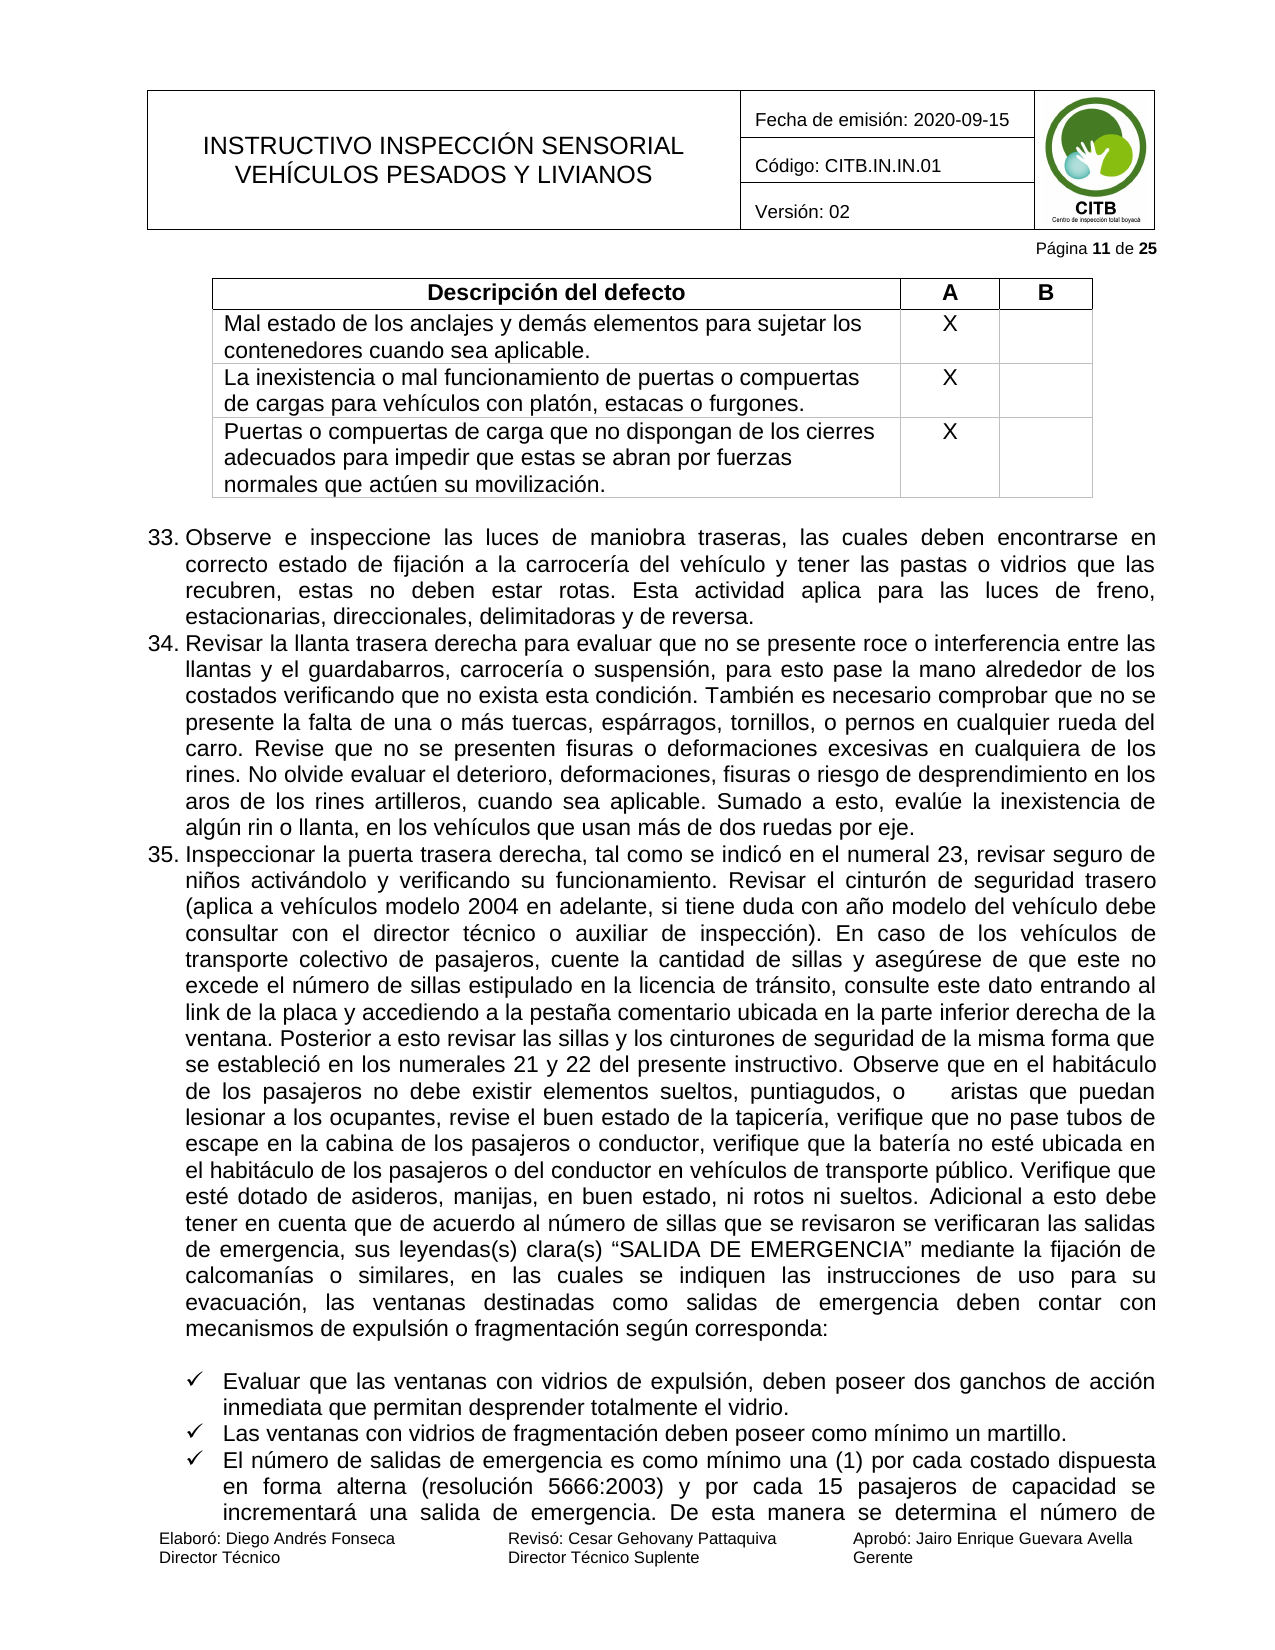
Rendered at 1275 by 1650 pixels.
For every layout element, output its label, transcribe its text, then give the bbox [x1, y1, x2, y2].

table_cell X [901, 418, 999, 497]
table_cell [1000, 418, 1092, 497]
table_header A [901, 279, 999, 309]
table_cell [1000, 364, 1092, 417]
list Inspeccionar la puerta trasera derecha, tal como se indicó en el numeral 23, revisar seguro de niños activándolo y verificando su funcionamiento. Revisar el cinturón de seguridad trasero (aplica a vehículos modelo 2004 en adelante, si tiene duda con año modelo del vehículo debe consultar con el director técnico o auxiliar de inspección). En caso de los vehículos de transporte colectivo de pasajeros, cuente la cantidad de sillas y asegúrese de que este no excede el número de sillas estipulado en la licencia de tránsito, consulte este dato entrando al link de la placa y accediendo a la pestaña comentario ubicada en la parte inferior derecha de la ventana. Posterior a esto revisar las sillas y los cinturones de seguridad de la misma forma que se estableció en los numerales 21 y 22 del presente instructivo. Observe que en el habitáculo de los pasajeros no debe existir elementos sueltos, puntiagudos, o aristas que puedan lesionar a los ocupantes, revise el buen estado de la tapicería, verifique que no pase tubos de escape en la cabina de los pasajeros o conductor, verifique que la batería no esté ubicada en el habitáculo de los pasajeros o del conductor en vehículos de transporte público. Verifique que esté dotado de asideros, manijas, en buen estado, ni rotos ni sueltos. Adicional a esto debe tener en cuenta que de acuerdo al número de sillas que se revisaron se verificaran las salidas de emergencia, sus leyendas(s) clara(s) “SALIDA DE EMERGENCIA” mediante la fijación de calcomanías o similares, en las cuales se indiquen las instrucciones de uso para su evacuación, las ventanas destinadas como salidas de emergencia deben contar con mecanismos de expulsión o fragmentación según corresponda: [148, 841, 1157, 1341]
list Las ventanas con vidrios de fragmentación deben poseer como mínimo un martillo. [185, 1420, 1157, 1447]
table_cell Mal estado de los anclajes y demás elementos para sujetar los contenedores cuando sea aplicable. [213, 310, 900, 363]
list Evaluar que las ventanas con vidrios de expulsión, deben poseer dos ganchos de acción inmediata que permitan desprender totalmente el vidrio. [185, 1368, 1157, 1420]
table_cell X [901, 310, 999, 363]
table_cell Puertas o compuertas de carga que no dispongan de los cierres adecuados para impedir que estas se abran por fuerzas normales que actúen su movilización. [213, 418, 900, 497]
table_cell X [901, 364, 999, 417]
picture [1043, 92, 1148, 225]
table_header B [1000, 279, 1092, 309]
list Observe e inspeccione las luces de maniobra traseras, las cuales deben encontrarse en correcto estado de fijación a la carrocería del vehículo y tener las pastas o vidrios que las recubren, estas no deben estar rotas. Esta actividad aplica para las luces de freno, estacionarias, direccionales, delimitadoras y de reversa. [148, 524, 1157, 630]
table_cell [1000, 310, 1092, 363]
list Revisar la llanta trasera derecha para evaluar que no se presente roce o interferencia entre las llantas y el guardabarros, carrocería o suspensión, para esto pase la mano alrededor de los costados verificando que no exista esta condición. También es necesario comprobar que no se presente la falta de una o más tuercas, espárragos, tornillos, o pernos en cualquier rueda del carro. Revise que no se presenten fisuras o deformaciones excesivas en cualquiera de los rines. No olvide evaluar el deterioro, deformaciones, fisuras o riesgo de desprendimiento en los aros de los rines artilleros, cuando sea aplicable. Sumado a esto, evalúe la inexistencia de algún rin o llanta, en los vehículos que usan más de dos ruedas por eje. [148, 630, 1157, 841]
table_header Descripción del defecto [213, 279, 900, 309]
table_cell La inexistencia o mal funcionamiento de puertas o compuertas de cargas para vehículos con platón, estacas o furgones. [213, 364, 900, 417]
